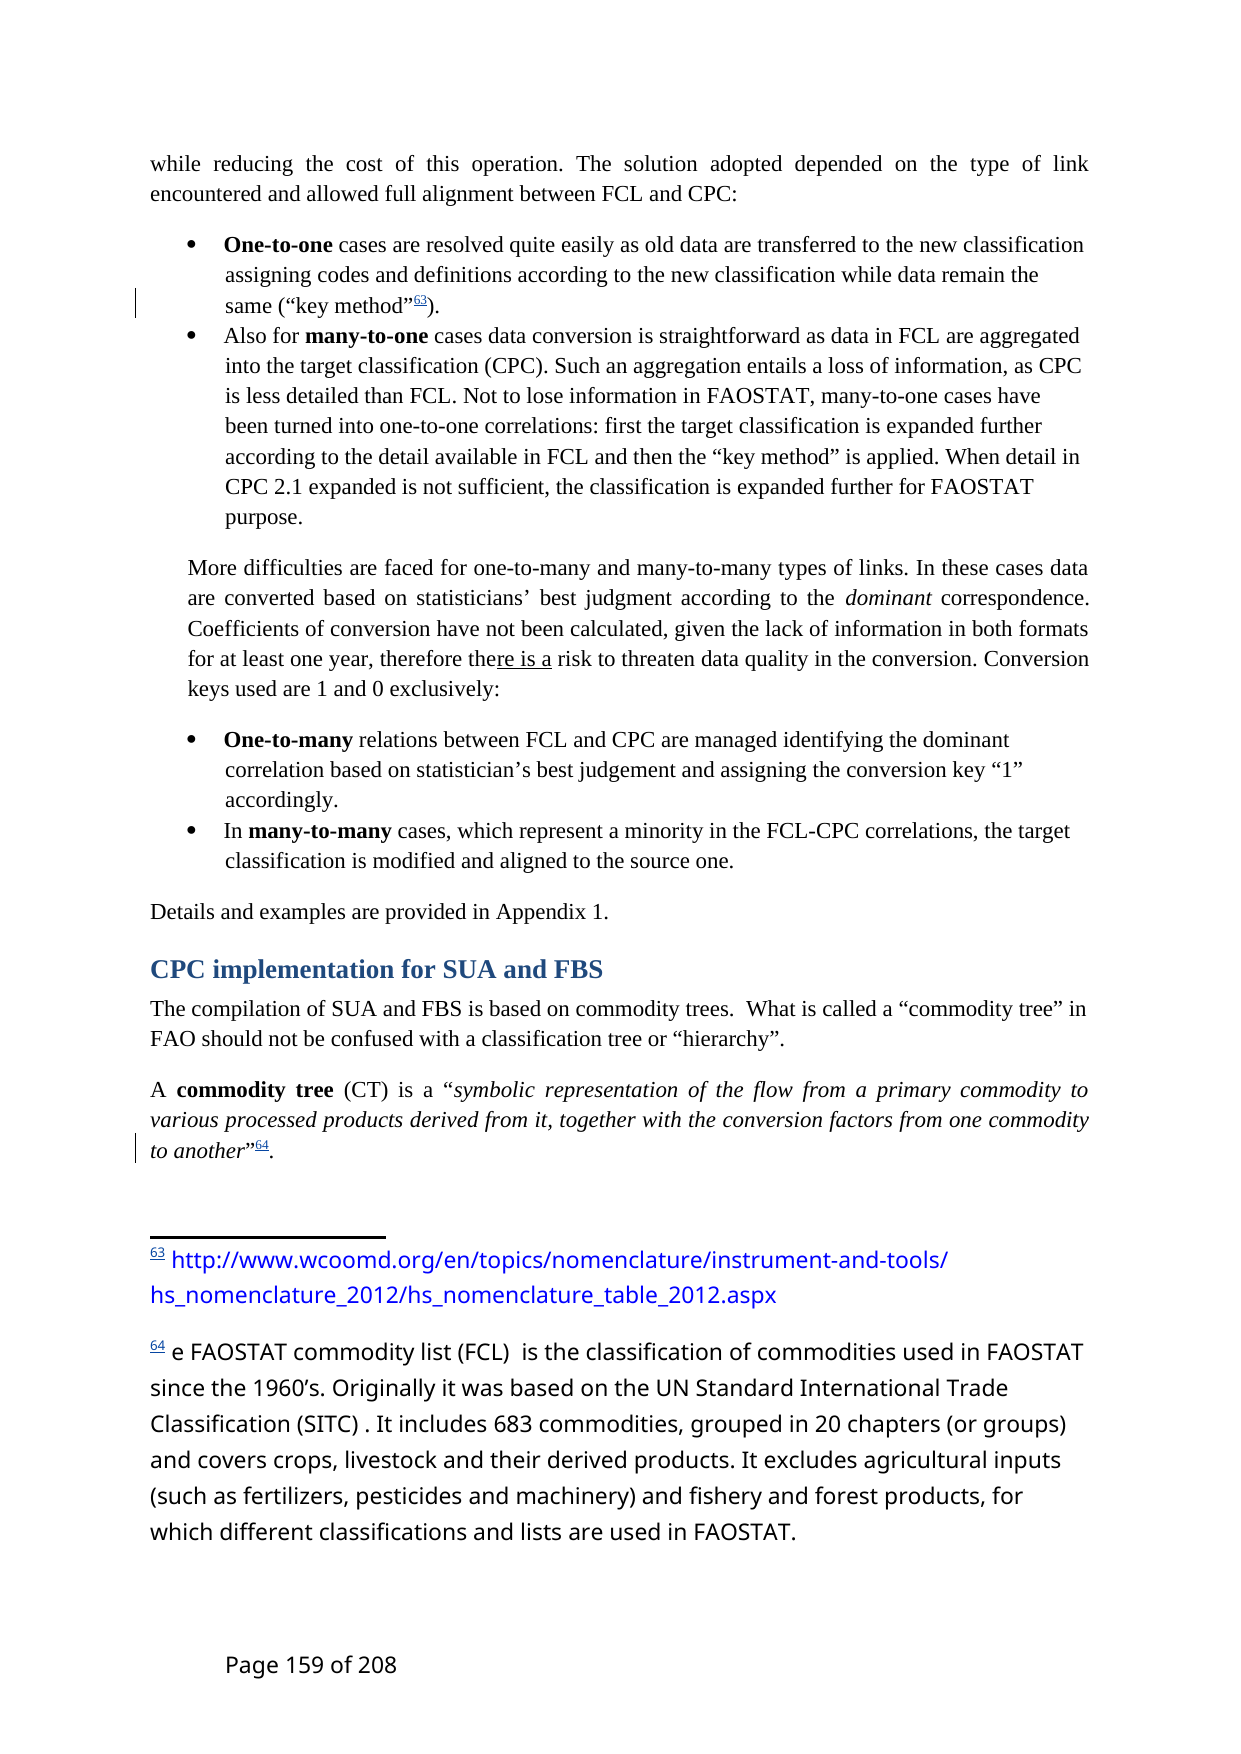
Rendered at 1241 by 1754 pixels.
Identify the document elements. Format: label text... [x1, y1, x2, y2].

text Details and examples are provided in Appendix 1. [150, 898, 1090, 924]
list One-to-one cases are resolved quite easily as old data are transferred to the new classification assigning codes and definitions according to the new classification while data remain the same (“key method”). [187, 231, 1090, 318]
text More difficulties are faced for one-to-many and many-to-many types of links. In these cases data are converted based on statisticians’ best judgment according to the dominant correspondence. Coefficients of conversion have not been calculated, given the lack of information in both formats for at least one year, therefore there is a risk to threaten data quality in the conversion. Conversion keys used are 1 and 0 exclusively: [187, 554, 1090, 701]
list Also for many-to-one cases data conversion is straightforward as data in FCL are aggregated into the target classification (CPC). Such an aggregation entails a loss of information, as CPC is less detailed than FCL. Not to lose information in FAOSTAT, many-to-one cases have been turned into one-to-one correlations: first the target classification is expanded further according to the detail available in FCL and then the “key method” is applied. When detail in CPC 2.1 expanded is not sufficient, the classification is expanded further for FAOSTAT purpose. [187, 322, 1090, 529]
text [150, 150, 1090, 207]
subtitle CPC implementation for SUA and FBS [150, 953, 1090, 984]
list One-to-many relations between FCL and CPC are managed identifying the dominant correlation based on statistician’s best judgement and assigning the conversion key “1” accordingly. [187, 726, 1090, 813]
list In many-to-many cases, which represent a minority in the FCL-CPC correlations, the target classification is modified and aligned to the source one. [187, 817, 1090, 873]
text The compilation of SUA and FBS is based on commodity trees. What is called a “commodity tree” in FAO should not be confused with a classification tree or “hierarchy”. [150, 995, 1090, 1052]
text A commodity tree (CT) is a “symbolic representation of the flow from a primary commodity to various processed products derived from it, together with the conversion factors from one commodity to another”. [150, 1076, 1090, 1163]
